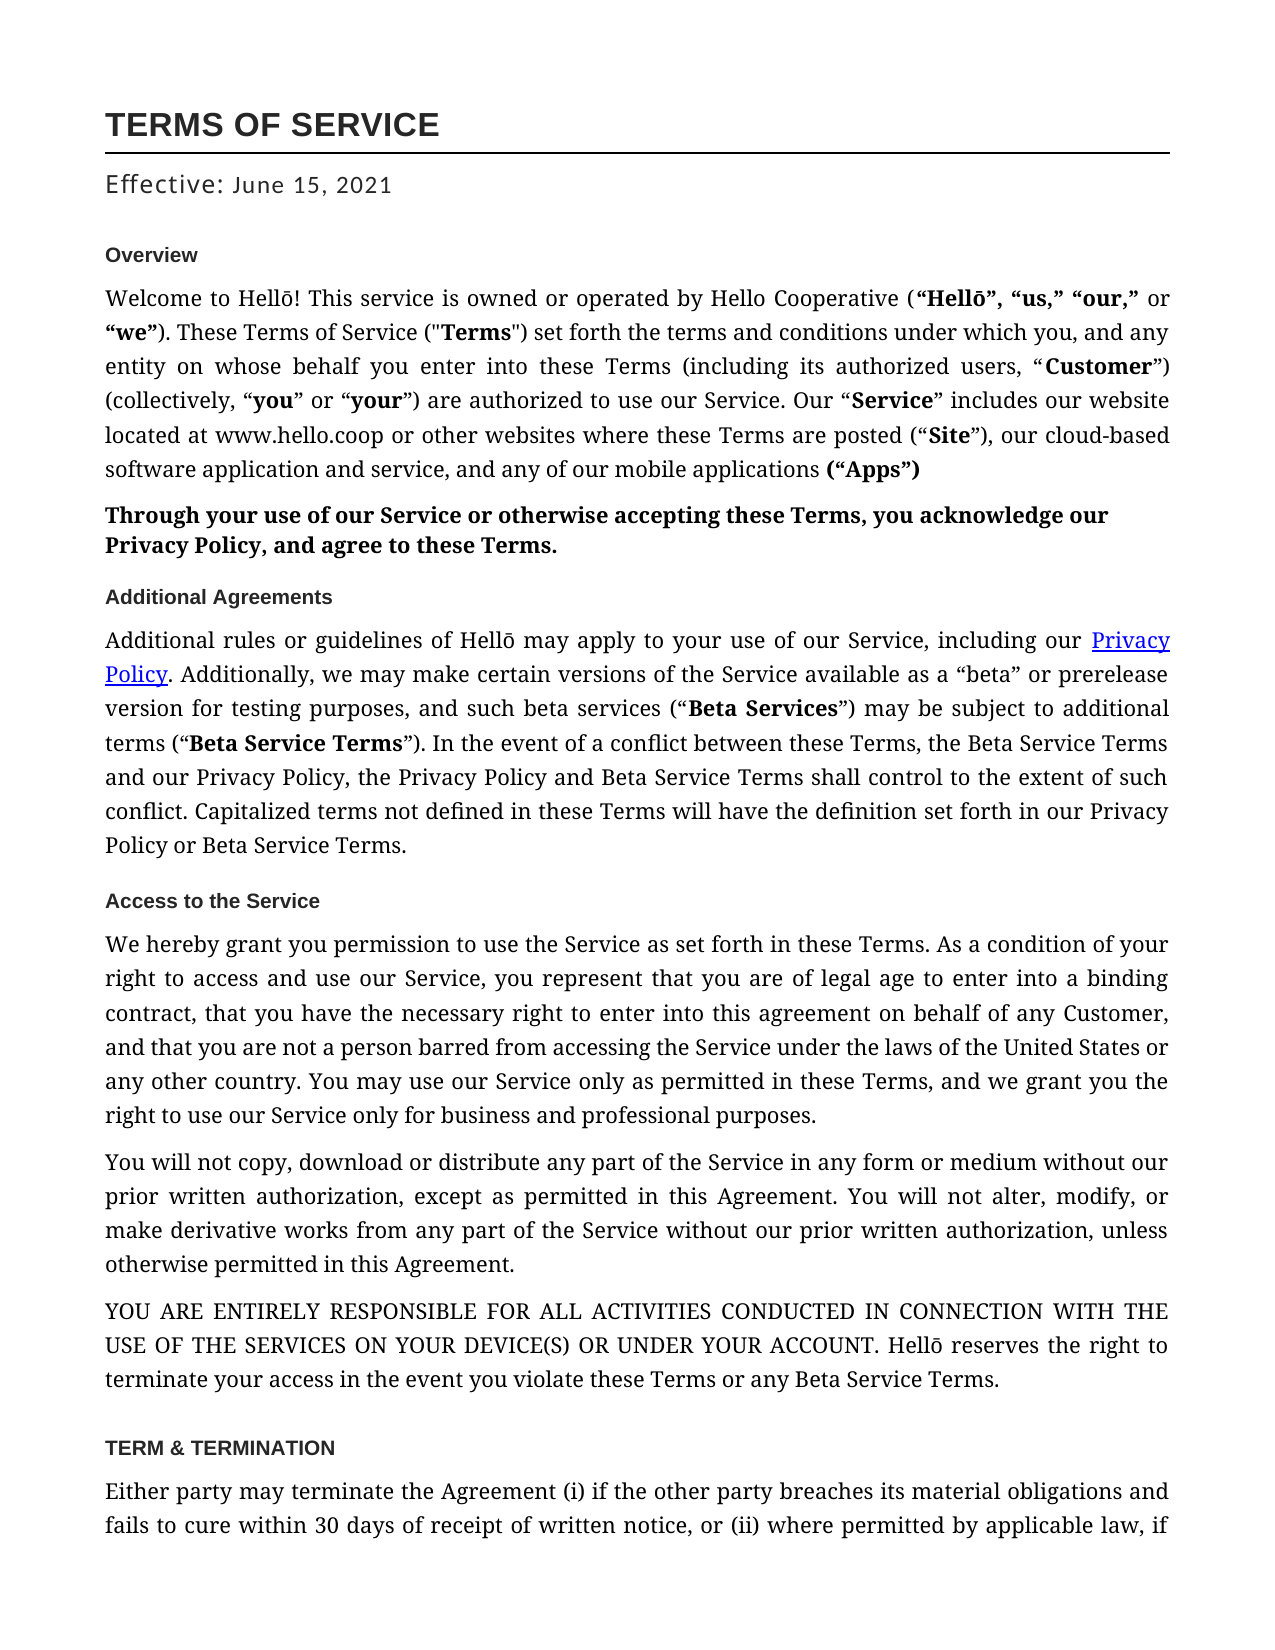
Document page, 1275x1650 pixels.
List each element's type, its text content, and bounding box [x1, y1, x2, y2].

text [105, 1476, 1170, 1540]
subtitle Effective: June 15, 2021 [105, 166, 1170, 200]
title TERMS OF SERVICE [105, 105, 1170, 152]
subtitle Overview [105, 243, 1170, 267]
text You will not copy, download or distribute any part of the Service in any form or medium without our prior written authorization, except as permitted in this Agreement. You will not alter, modify, or make derivative works from any part of the Service without our prior written authorization, unless otherwise permitted in this Agreement. [105, 1147, 1170, 1279]
text YOU ARE ENTIRELY RESPONSIBLE FOR ALL ACTIVITIES CONDUCTED IN CONNECTION WITH THE USE OF THE SERVICES ON YOUR DEVICE(S) OR UNDER YOUR ACCOUNT. Hellō reserves the right to terminate your access in the event you violate these Terms or any Beta Service Terms. [105, 1296, 1170, 1394]
subtitle Additional Agreements [105, 585, 1170, 609]
subtitle Access to the Service [105, 889, 1170, 913]
text Welcome to Hellō! This service is owned or operated by Hello Cooperative (“Hellō”, “us,” “our,” or “we”). These Terms of Service ("Terms") set forth the terms and conditions under which you, and any entity on whose behalf you enter into these Terms (including its authorized users, “Customer”) (collectively, “you” or “your”) are authorized to use our Service. Our “Service” includes our website located at www.hello.coop or other websites where these Terms are posted (“Site”), our cloud-based software application and service, and any of our mobile applications (“Apps”) [105, 283, 1170, 484]
subtitle TERM & TERMINATION [105, 1436, 1170, 1460]
text Additional rules or guidelines of Hellō may apply to your use of our Service, including our Privacy Policy. Additionally, we may make certain versions of the Service available as a “beta” or prerelease version for testing purposes, and such beta services (“Beta Services”) may be subject to additional terms (“Beta Service Terms”). In the event of a conflict between these Terms, the Beta Service Terms and our Privacy Policy, the Privacy Policy and Beta Service Terms shall control to the extent of such conflict. Capitalized terms not defined in these Terms will have the definition set forth in our Privacy Policy or Beta Service Terms. [105, 625, 1170, 860]
text We hereby grant you permission to use the Service as set forth in these Terms. As a condition of your right to access and use our Service, you represent that you are of legal age to enter into a binding contract, that you have the necessary right to enter into this agreement on behalf of any Customer, and that you are not a person barred from accessing the Service under the laws of the United States or any other country. You may use our Service only as permitted in these Terms, and we grant you the right to use our Service only for business and professional purposes. [105, 929, 1170, 1130]
text Through your use of our Service or otherwise accepting these Terms, you acknowledge our Privacy Policy, and agree to these Terms. [105, 501, 1170, 560]
